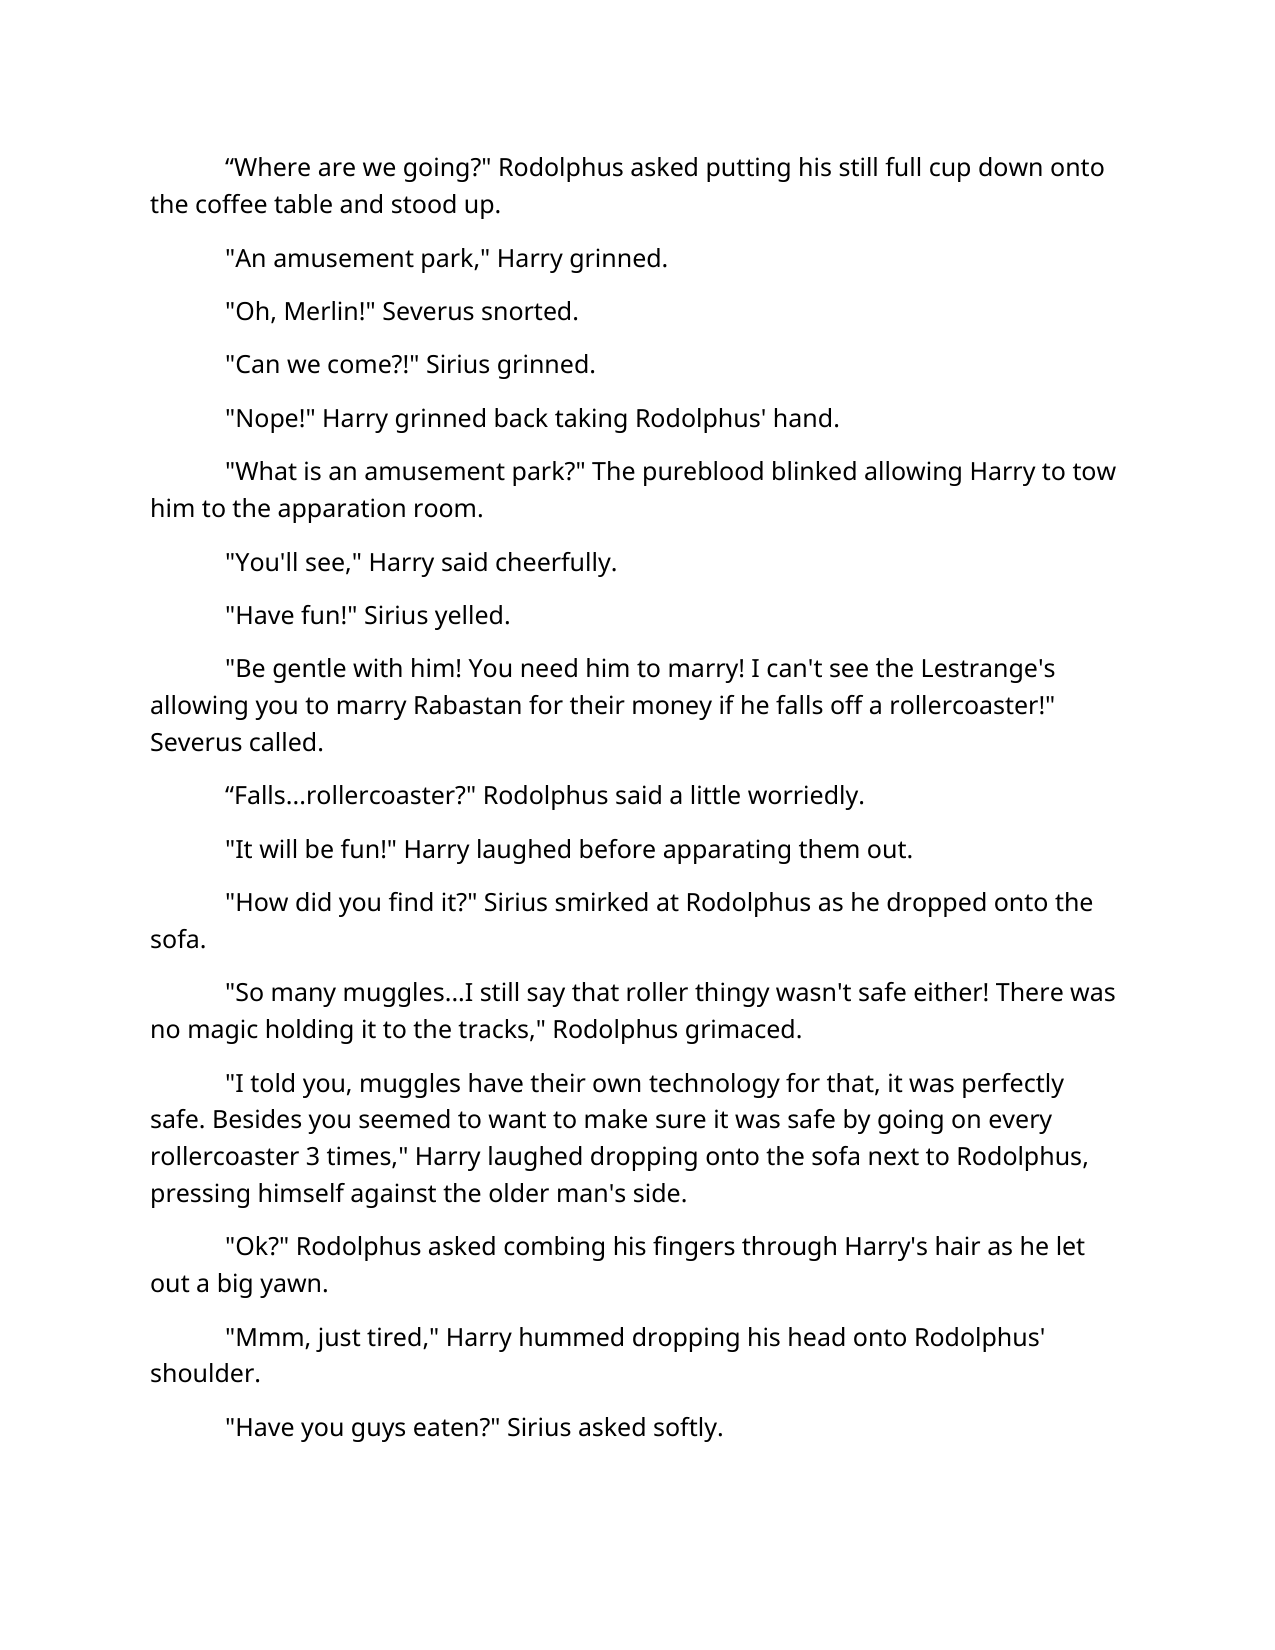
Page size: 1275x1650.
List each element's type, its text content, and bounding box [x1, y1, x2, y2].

text "It will be fun!" Harry laughed before apparating them out. [150, 831, 1125, 866]
text "You'll see," Harry said cheerfully. [150, 544, 1125, 578]
text "Have fun!" Sirius yelled. [150, 598, 1125, 632]
text "Have you guys eaten?" Sirius asked softly. [150, 1409, 1125, 1443]
text "Nope!" Harry grinned back taking Rodolphus' hand. [150, 401, 1125, 434]
text "Ok?" Rodolphus asked combing his fingers through Harry's hair as he let out a big yawn. [150, 1229, 1125, 1300]
text "How did you find it?" Sirius smirked at Rodolphus as he dropped onto the sofa. [150, 885, 1125, 956]
text "So many muggles...I still say that roller thingy wasn't safe either! There was no magic holding it to the tracks," Rodolphus grimaced. [150, 975, 1125, 1046]
text “Where are we going?" Rodolphus asked putting his still full cup down onto the coffee table and stood up. [150, 150, 1125, 221]
text "An amusement park," Harry grinned. [150, 240, 1125, 274]
text "Can we come?!" Sirius grinned. [150, 347, 1125, 381]
text "Mmm, just tired," Harry hummed dropping his head onto Rodolphus' shoulder. [150, 1319, 1125, 1390]
text “Falls...rollercoaster?" Rodolphus said a little worriedly. [150, 778, 1125, 812]
text "Oh, Merlin!" Severus snorted. [150, 294, 1125, 328]
text "What is an amusement park?" The pureblood blinked allowing Harry to tow him to the apparation room. [150, 454, 1125, 525]
text "I told you, muggles have their own technology for that, it was perfectly safe. Besides you seemed to want to make sure it was safe by going on every rollercoaster 3 times," Harry laughed dropping onto the sofa next to Rodolphus, pressing himself against the older man's side. [150, 1065, 1125, 1210]
text "Be gentle with him! You need him to marry! I can't see the Lestrange's allowing you to marry Rabastan for their money if he falls off a rollercoaster!" Severus called. [150, 651, 1125, 759]
